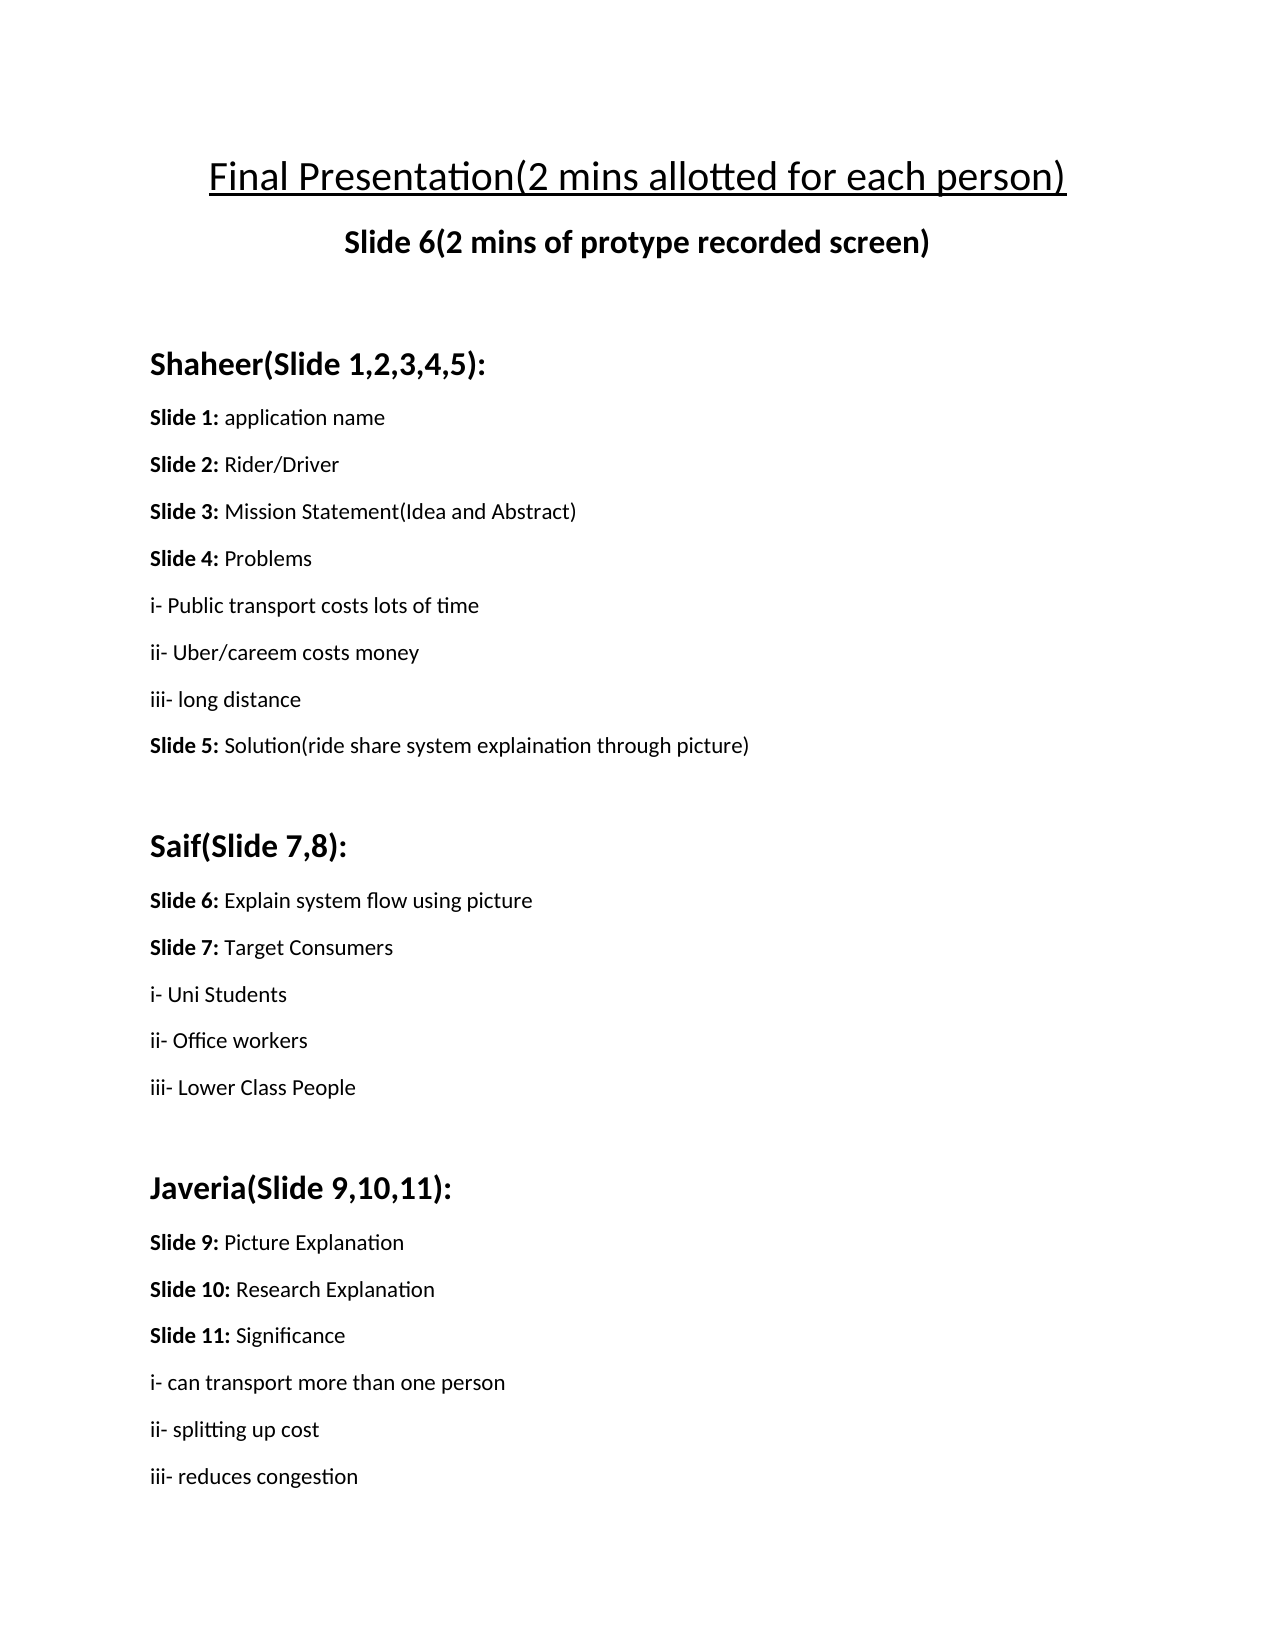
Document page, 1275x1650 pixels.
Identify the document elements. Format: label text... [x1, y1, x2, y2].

text ii- Uber/careem costs money [150, 638, 1125, 666]
text i- Uni Students [150, 980, 1125, 1008]
text iii- long distance [150, 685, 1125, 713]
text i- Public transport costs lots of time [150, 591, 1125, 619]
text ii- splitting up cost [150, 1415, 1125, 1443]
text Slide 5: Solution(ride share system explaination through picture) [150, 732, 1125, 759]
text Slide 4: Problems [150, 544, 1125, 572]
text ii- Office workers [150, 1027, 1125, 1054]
text Shaheer(Slide 1,2,3,4,5): [150, 343, 1125, 383]
text iii- reduces congestion [150, 1462, 1125, 1490]
text Slide 6: Explain system flow using picture [150, 886, 1125, 914]
text i- can transport more than one person [150, 1368, 1125, 1396]
text Slide 10: Research Explanation [150, 1275, 1125, 1303]
text Slide 2: Rider/Driver [150, 450, 1125, 478]
text Saif(Slide 7,8): [150, 825, 1125, 866]
text Slide 1: application name [150, 403, 1125, 431]
text Slide 7: Target Consumers [150, 933, 1125, 961]
text Final Presentation(2 mins allotted for each person) [150, 150, 1125, 201]
text Slide 11: Significance [150, 1322, 1125, 1349]
text iii- Lower Class People [150, 1073, 1125, 1101]
text Slide 6(2 mins of protype recorded screen) [150, 222, 1125, 262]
text Slide 9: Picture Explanation [150, 1228, 1125, 1256]
text Javeria(Slide 9,10,11): [150, 1167, 1125, 1208]
text Slide 3: Mission Statement(Idea and Abstract) [150, 497, 1125, 525]
